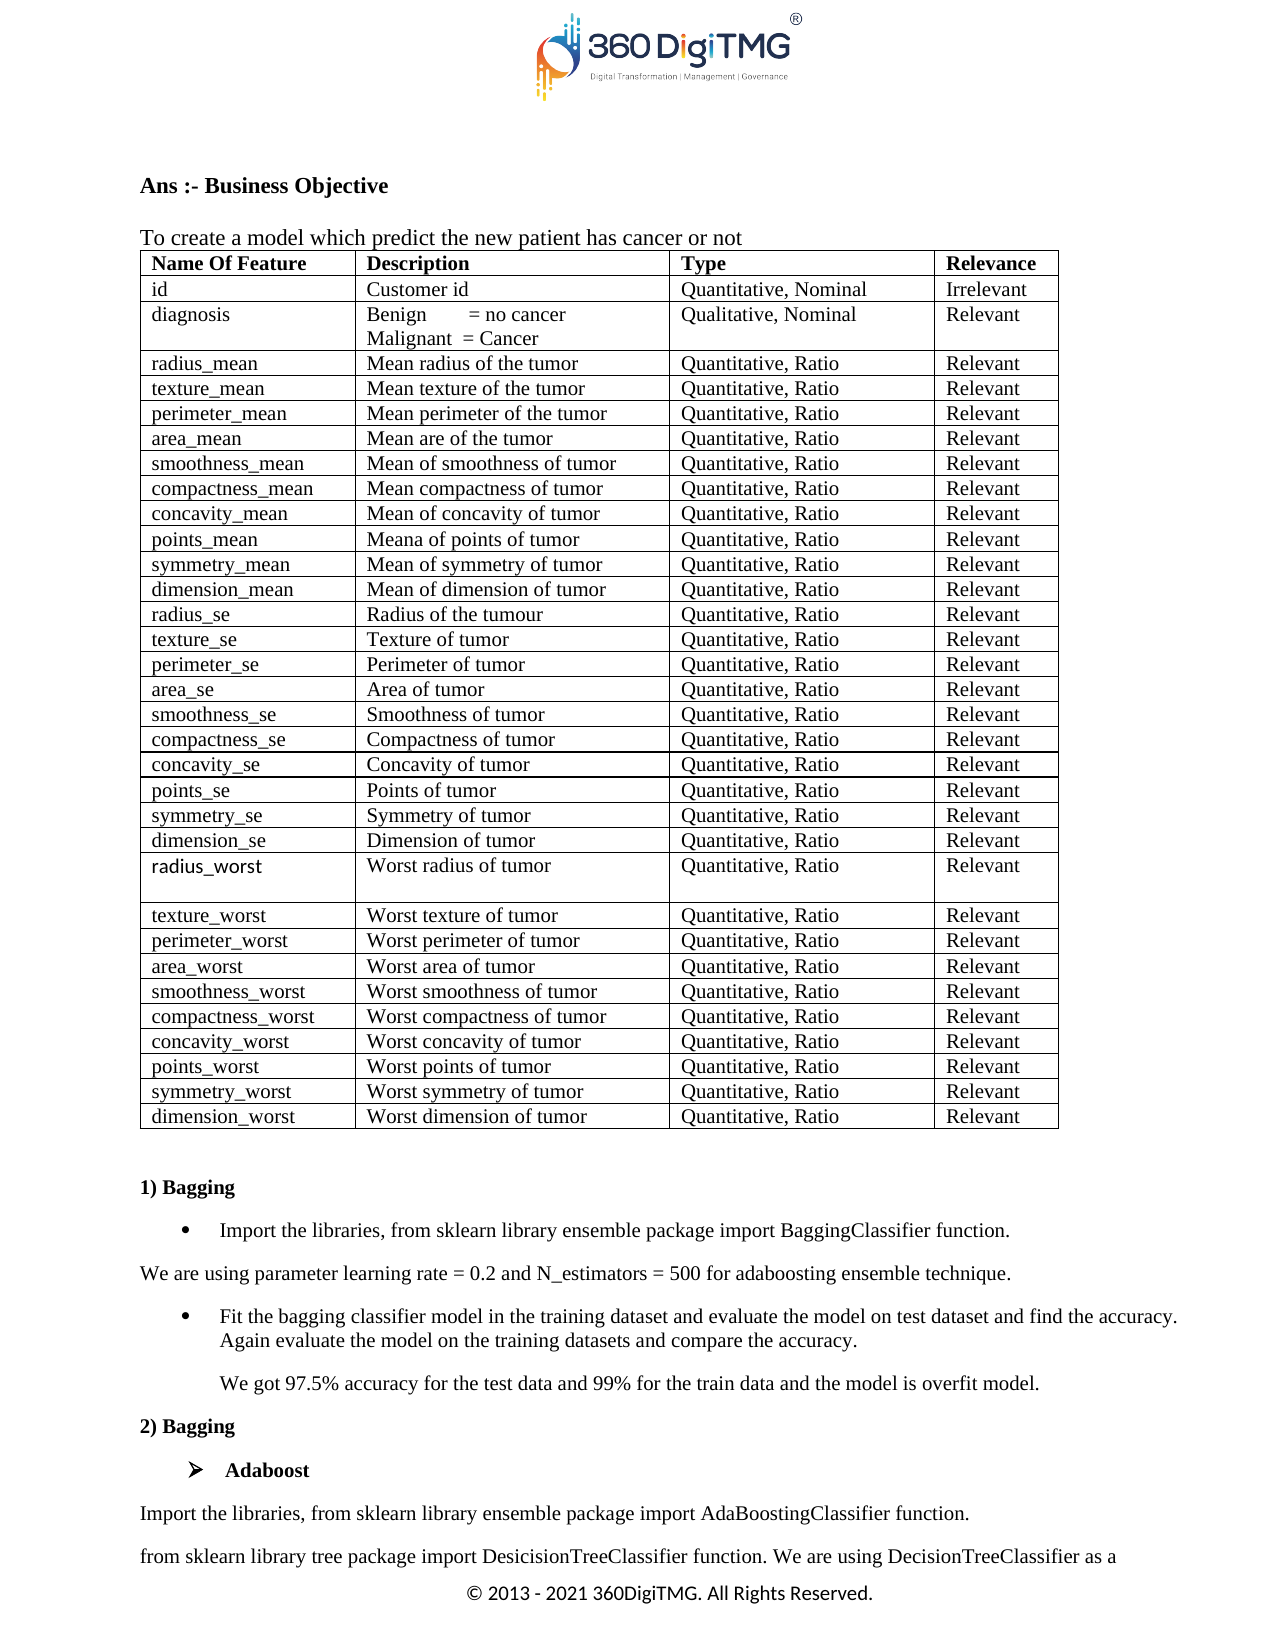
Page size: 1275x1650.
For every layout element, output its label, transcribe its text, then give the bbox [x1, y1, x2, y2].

table_cell radius_worst [141, 853, 355, 902]
text We are using parameter learning rate = 0.2 and N_estimators = 500 for adaboosting ensemble technique. [139, 1261, 1200, 1285]
table_cell Quantitative, Ratio [670, 702, 934, 726]
table_cell Compactness of tumor [356, 727, 669, 751]
table_cell Mean of concavity of tumor [356, 501, 669, 525]
table_cell Relevant [935, 853, 1058, 902]
table_cell Worst points of tumor [356, 1054, 669, 1078]
table_cell dimension_worst [141, 1104, 355, 1128]
table_cell Meana of points of tumor [356, 526, 669, 551]
table_cell symmetry_mean [141, 552, 355, 576]
table_cell Quantitative, Ratio [670, 426, 934, 450]
table_cell Mean of smoothness of tumor [356, 451, 669, 475]
table_header Name Of Feature [141, 251, 355, 275]
table_cell Quantitative, Ratio [670, 1054, 934, 1078]
table_cell diagnosis [141, 302, 355, 350]
table_cell Quantitative, Ratio [670, 803, 934, 827]
table_cell Texture of tumor [356, 627, 669, 651]
table_cell compactness_mean [141, 476, 355, 500]
list Adaboost [187, 1457, 1200, 1482]
table_cell Perimeter of tumor [356, 652, 669, 676]
table_cell concavity_worst [141, 1029, 355, 1053]
table_cell Customer id [356, 276, 669, 301]
table_cell Relevant [935, 727, 1058, 751]
table_cell Relevant [935, 677, 1058, 701]
table_cell Relevant [935, 979, 1058, 1003]
table_cell Quantitative, Ratio [670, 954, 934, 978]
table_cell Quantitative, Ratio [670, 853, 934, 902]
table_cell Quantitative, Ratio [670, 577, 934, 601]
table_cell Relevant [935, 929, 1058, 952]
table_cell texture_se [141, 627, 355, 651]
table_header Relevance [935, 251, 1058, 275]
table_cell Quantitative, Ratio [670, 552, 934, 576]
table_cell Relevant [935, 351, 1058, 375]
table_cell compactness_worst [141, 1004, 355, 1028]
table_cell Quantitative, Ratio [670, 526, 934, 551]
table_cell Symmetry of tumor [356, 803, 669, 827]
table_cell Relevant [935, 828, 1058, 852]
table_cell Irrelevant [935, 276, 1058, 301]
table_cell Relevant [935, 376, 1058, 400]
table_cell Quantitative, Ratio [670, 677, 934, 701]
table_cell Quantitative, Ratio [670, 903, 934, 927]
table_cell compactness_se [141, 727, 355, 751]
table_cell Relevant [935, 627, 1058, 651]
table_cell Quantitative, Nominal [670, 276, 934, 301]
table_cell Quantitative, Ratio [670, 828, 934, 852]
table_cell Worst radius of tumor [356, 853, 669, 902]
table_cell Relevant [935, 652, 1058, 676]
table_cell Relevant [935, 526, 1058, 551]
table_cell dimension_se [141, 828, 355, 852]
text 1) Bagging [139, 1175, 1200, 1199]
table_cell Mean compactness of tumor [356, 476, 669, 500]
text Import the libraries, from sklearn library ensemble package import AdaBoostingClassifier function. [139, 1501, 1200, 1525]
table_cell radius_se [141, 602, 355, 626]
table_cell Worst smoothness of tumor [356, 979, 669, 1003]
table_cell symmetry_se [141, 803, 355, 827]
table_cell Quantitative, Ratio [670, 778, 934, 802]
table_cell perimeter_worst [141, 929, 355, 952]
text To create a model which predict the new patient has cancer or not [139, 224, 1200, 250]
table_cell Worst area of tumor [356, 954, 669, 978]
table_cell Relevant [935, 602, 1058, 626]
table_header Description [356, 251, 669, 275]
table_cell Qualitative, Nominal [670, 302, 934, 350]
table_cell Relevant [935, 803, 1058, 827]
table_cell Mean texture of the tumor [356, 376, 669, 400]
table_cell Relevant [935, 1004, 1058, 1028]
table_cell symmetry_worst [141, 1079, 355, 1103]
table_cell Smoothness of tumor [356, 702, 669, 726]
table_cell area_worst [141, 954, 355, 978]
table_cell Quantitative, Ratio [670, 476, 934, 500]
table_cell points_mean [141, 526, 355, 551]
table_cell Quantitative, Ratio [670, 451, 934, 475]
table_cell Relevant [935, 476, 1058, 500]
table_cell Quantitative, Ratio [670, 929, 934, 952]
table_cell Quantitative, Ratio [670, 351, 934, 375]
table_cell Worst perimeter of tumor [356, 929, 669, 952]
table_cell Mean are of the tumor [356, 426, 669, 450]
table_cell area_mean [141, 426, 355, 450]
table_cell radius_mean [141, 351, 355, 375]
table_cell Relevant [935, 552, 1058, 576]
table_cell Worst concavity of tumor [356, 1029, 669, 1053]
table_cell smoothness_mean [141, 451, 355, 475]
table_cell Relevant [935, 302, 1058, 350]
table_cell smoothness_se [141, 702, 355, 726]
list Import the libraries, from sklearn library ensemble package import BaggingClassifier function. [182, 1218, 1200, 1242]
table_cell Relevant [935, 778, 1058, 802]
table_cell Relevant [935, 451, 1058, 475]
table_cell perimeter_mean [141, 401, 355, 425]
table_cell Relevant [935, 501, 1058, 525]
table_cell concavity_mean [141, 501, 355, 525]
table_cell Quantitative, Ratio [670, 753, 934, 776]
table_cell Worst symmetry of tumor [356, 1079, 669, 1103]
text Ans :- Business Objective [139, 172, 1200, 198]
table_cell Quantitative, Ratio [670, 1079, 934, 1103]
table_cell area_se [141, 677, 355, 701]
table_cell Relevant [935, 401, 1058, 425]
table_cell Relevant [935, 1054, 1058, 1078]
table_cell Area of tumor [356, 677, 669, 701]
table_cell dimension_mean [141, 577, 355, 601]
table_cell Quantitative, Ratio [670, 1029, 934, 1053]
table_cell perimeter_se [141, 652, 355, 676]
table_cell Mean of symmetry of tumor [356, 552, 669, 576]
table_cell Relevant [935, 903, 1058, 927]
table_cell Worst dimension of tumor [356, 1104, 669, 1128]
table_cell Relevant [935, 1079, 1058, 1103]
table_cell Quantitative, Ratio [670, 652, 934, 676]
table_cell Points of tumor [356, 778, 669, 802]
table_cell Quantitative, Ratio [670, 401, 934, 425]
table_cell texture_mean [141, 376, 355, 400]
table_cell concavity_se [141, 753, 355, 776]
table_cell Relevant [935, 577, 1058, 601]
table_cell Dimension of tumor [356, 828, 669, 852]
table_cell Quantitative, Ratio [670, 376, 934, 400]
table_header Type [670, 251, 934, 275]
table_cell texture_worst [141, 903, 355, 927]
table_cell Relevant [935, 954, 1058, 978]
table_cell Quantitative, Ratio [670, 501, 934, 525]
table_cell Relevant [935, 702, 1058, 726]
table_cell Worst texture of tumor [356, 903, 669, 927]
table_cell id [141, 276, 355, 301]
table_cell Quantitative, Ratio [670, 627, 934, 651]
table_cell Relevant [935, 1104, 1058, 1128]
text 2) Bagging [139, 1414, 1200, 1438]
table_cell points_worst [141, 1054, 355, 1078]
picture [532, 8, 806, 106]
list We got 97.5% accuracy for the test data and 99% for the train data and the model is overfit model. [219, 1371, 1200, 1395]
table_cell Quantitative, Ratio [670, 1004, 934, 1028]
table_cell Mean perimeter of the tumor [356, 401, 669, 425]
table_cell Quantitative, Ratio [670, 1104, 934, 1128]
table_cell Mean radius of the tumor [356, 351, 669, 375]
table_cell Radius of the tumour [356, 602, 669, 626]
table_cell smoothness_worst [141, 979, 355, 1003]
table_cell Quantitative, Ratio [670, 979, 934, 1003]
table_cell Relevant [935, 426, 1058, 450]
table_cell Quantitative, Ratio [670, 602, 934, 626]
table_cell Relevant [935, 753, 1058, 776]
table_cell Benign = no cancer Malignant = Cancer [356, 302, 669, 350]
table_cell Worst compactness of tumor [356, 1004, 669, 1028]
table_cell Relevant [935, 1029, 1058, 1053]
table_cell Mean of dimension of tumor [356, 577, 669, 601]
table_cell Quantitative, Ratio [670, 727, 934, 751]
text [139, 1544, 1200, 1568]
table_cell points_se [141, 778, 355, 802]
table_cell Concavity of tumor [356, 753, 669, 776]
